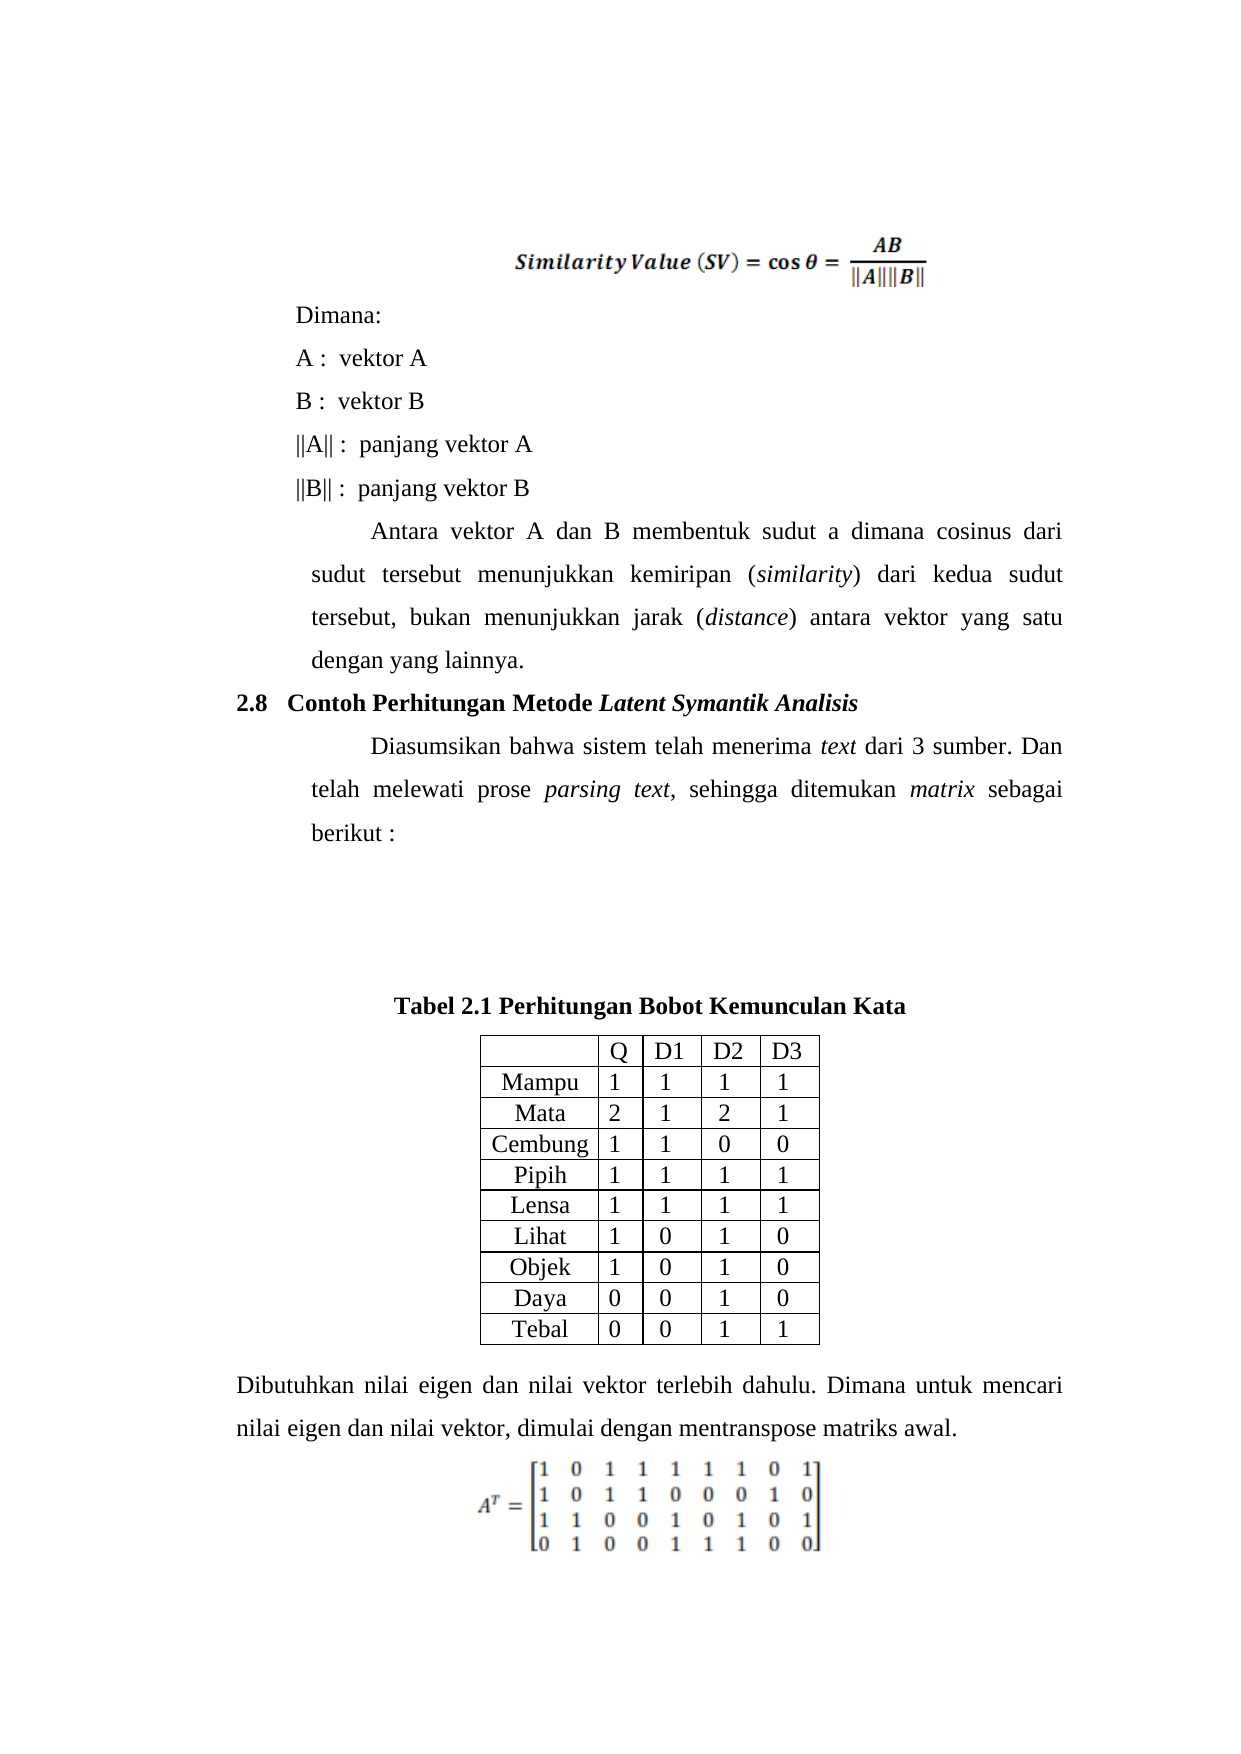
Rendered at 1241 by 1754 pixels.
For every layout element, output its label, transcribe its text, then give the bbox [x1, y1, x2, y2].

text B : vektor B [295, 386, 1063, 415]
table_cell 0 [644, 1314, 701, 1344]
table_cell 1 [644, 1129, 701, 1158]
table_header [481, 1036, 598, 1066]
table_cell 0 [761, 1129, 819, 1158]
table_cell 0 [599, 1314, 642, 1344]
table_cell 0 [761, 1253, 819, 1282]
table_cell 0 [761, 1221, 819, 1251]
table_cell 0 [599, 1283, 642, 1313]
table_cell 1 [702, 1283, 760, 1313]
text ||B|| : panjang vektor B [295, 473, 1063, 501]
table_cell 1 [761, 1098, 819, 1128]
table_cell Objek [481, 1253, 598, 1282]
table_cell 0 [761, 1283, 819, 1313]
table_cell 1 [644, 1098, 701, 1128]
text Tabel 2.1 Perhitungan Bobot Kemunculan Kata [236, 990, 1063, 1020]
table_cell 2 [599, 1098, 642, 1128]
text 2.8 Contoh Perhitungan Metode Latent Symantik Analisis [236, 688, 1063, 717]
table_cell Lensa [481, 1191, 598, 1220]
table_header D1 [644, 1036, 701, 1066]
table_cell Tebal [481, 1314, 598, 1344]
text A : vektor A [295, 343, 1063, 372]
text Dibutuhkan nilai eigen dan nilai vektor terlebih dahulu. Dimana untuk mencari nilai eigen dan nilai vektor, dimulai dengan mentranspose matriks awal. [236, 1370, 1063, 1442]
table_cell Cembung [481, 1129, 598, 1158]
table_cell 1 [599, 1129, 642, 1158]
table_cell 2 [702, 1098, 760, 1128]
text Dimana: [295, 300, 1063, 329]
table_cell Pipih [481, 1160, 598, 1189]
table_cell 0 [644, 1283, 701, 1313]
table_header D2 [702, 1036, 760, 1066]
table_cell 1 [599, 1160, 642, 1189]
table_cell 1 [761, 1160, 819, 1189]
table_cell 0 [644, 1221, 701, 1251]
table_cell 0 [644, 1253, 701, 1282]
table_cell 1 [702, 1067, 760, 1097]
table_cell Daya [481, 1283, 598, 1313]
table_cell 1 [702, 1314, 760, 1344]
table_cell Lihat [481, 1221, 598, 1251]
text Antara vektor A dan B membentuk sudut a dimana cosinus dari sudut tersebut menunjukkan kemiripan (similarity) dari kedua sudut tersebut, bukan menunjukkan jarak (distance) antara vektor yang satu dengan yang lainnya. [311, 516, 1063, 674]
table_cell 1 [599, 1191, 642, 1220]
table_cell 1 [702, 1221, 760, 1251]
table_cell 1 [599, 1221, 642, 1251]
table_cell 1 [761, 1314, 819, 1344]
text Diasumsikan bahwa sistem telah menerima text dari 3 sumber. Dan telah melewati prose parsing text, sehingga ditemukan matrix sebagai berikut : [311, 731, 1063, 846]
table_cell 1 [761, 1191, 819, 1220]
table_cell 0 [702, 1129, 760, 1158]
text ||A|| : panjang vektor A [295, 429, 1063, 458]
table_cell 1 [644, 1191, 701, 1220]
picture [471, 1456, 829, 1558]
table_cell 1 [599, 1253, 642, 1282]
table_header Q [599, 1036, 642, 1066]
table_cell Mampu [481, 1067, 598, 1097]
table_cell Mata [481, 1098, 598, 1128]
table_cell 1 [644, 1160, 701, 1189]
picture [502, 236, 948, 287]
table_cell 1 [644, 1067, 701, 1097]
table_cell 1 [702, 1160, 760, 1189]
table_cell 1 [761, 1067, 819, 1097]
table_header D3 [761, 1036, 819, 1066]
table_cell 1 [702, 1191, 760, 1220]
table_cell 1 [599, 1067, 642, 1097]
table_cell 1 [702, 1253, 760, 1282]
